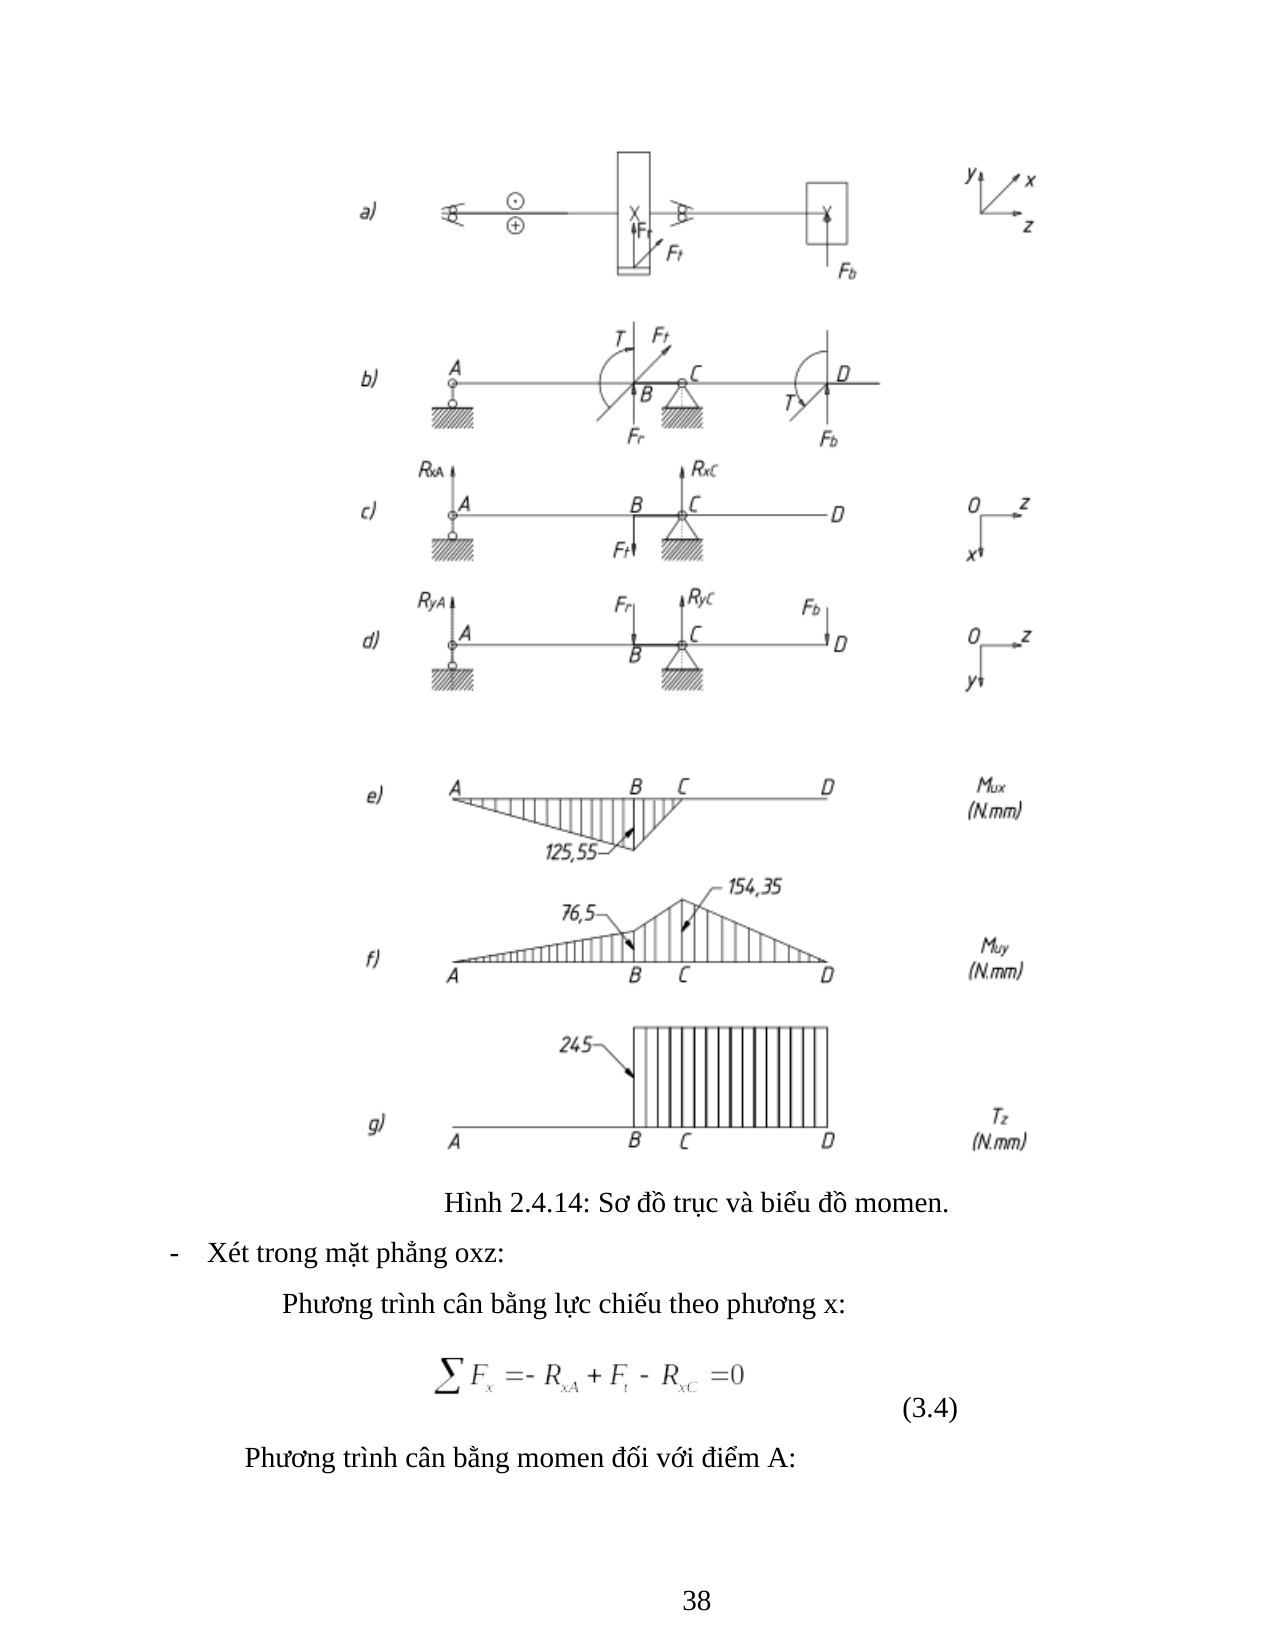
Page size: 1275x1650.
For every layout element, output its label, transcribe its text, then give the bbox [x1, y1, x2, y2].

text Phương trình cân bằng momen đối với điểm A: [207, 1441, 1186, 1474]
text Phương trình cân bằng lực chiếu theo phương x: [207, 1286, 1186, 1319]
picture [350, 147, 1044, 1172]
list Xét trong mặt phẳng oxz: [169, 1236, 1186, 1269]
text Hình 2.4.14: Sơ đồ trục và biểu đồ momen. [207, 1185, 1186, 1219]
text (3.4) [207, 1336, 1186, 1424]
